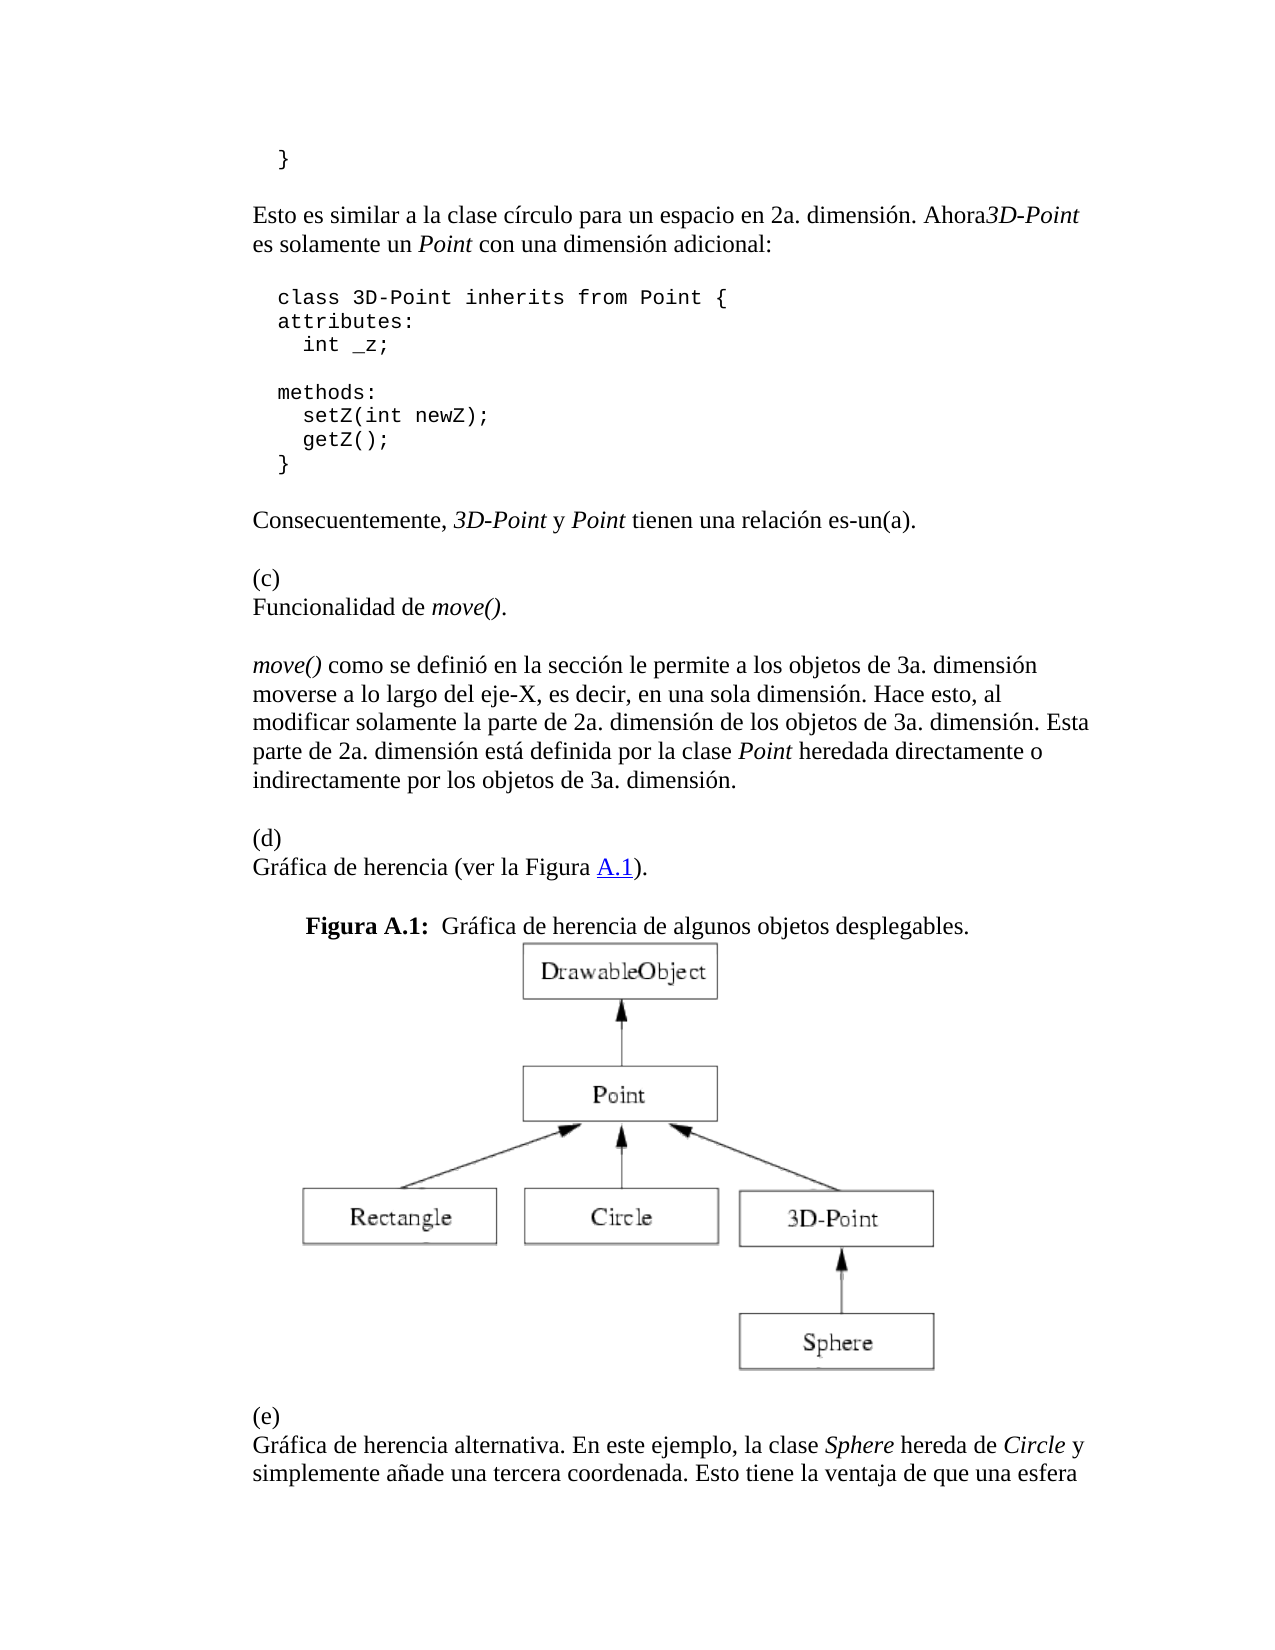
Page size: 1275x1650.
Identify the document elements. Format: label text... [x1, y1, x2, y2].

text getZ(); [252, 429, 1098, 453]
text methods: [252, 382, 1098, 405]
text Consecuentemente, 3D-Point y Point tienen una relación es-un(a). [252, 505, 1098, 534]
text Funcionalidad de move(). [252, 592, 1098, 621]
text Esto es similar a la clase círculo para un espacio en 2a. dimensión. Ahora3D-Point es solamente un Point con una dimensión adicional: [252, 200, 1098, 258]
text (e) [252, 1401, 1098, 1430]
table_cell [301, 941, 974, 1372]
text (d) [252, 823, 1098, 852]
text (c) [252, 563, 1098, 592]
text } [252, 453, 1098, 476]
table_header Figura A.1: Gráfica de herencia de algunos objetos desplegables. [301, 909, 974, 941]
picture [302, 942, 935, 1371]
text move() como se definió en la sección le permite a los objetos de 3a. dimensión moverse a lo largo del eje-X, es decir, en una sola dimensión. Hace esto, al modificar solamente la parte de 2a. dimensión de los objetos de 3a. dimensión. Esta parte de 2a. dimensión está definida por la clase Point heredada directamente o indirectamente por los objetos de 3a. dimensión. [252, 650, 1098, 794]
text } [252, 148, 1098, 171]
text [252, 1430, 1098, 1487]
text setZ(int newZ); [252, 405, 1098, 429]
text int _z; [252, 334, 1098, 358]
text attributes: [252, 311, 1098, 334]
text Gráfica de herencia (ver la Figura A.1). [252, 852, 1098, 880]
text class 3D-Point inherits from Point { [252, 287, 1098, 311]
